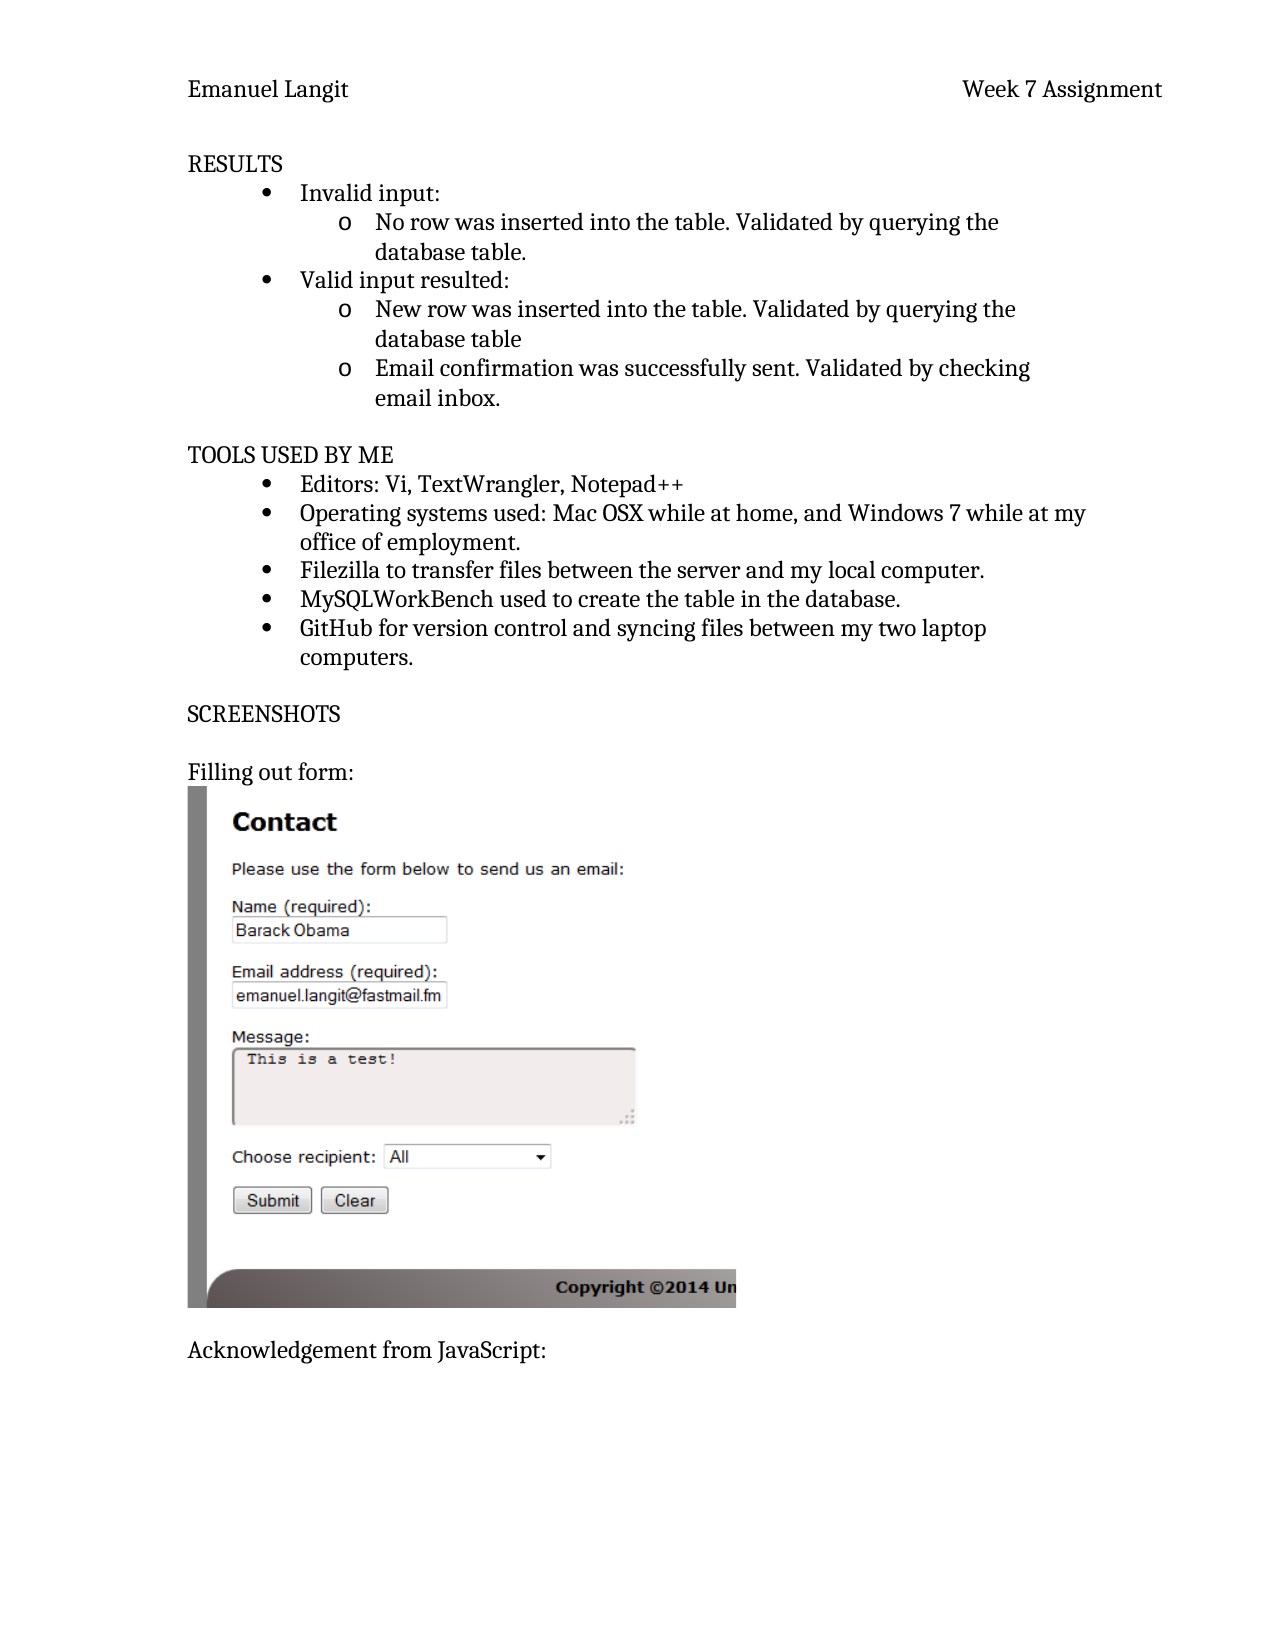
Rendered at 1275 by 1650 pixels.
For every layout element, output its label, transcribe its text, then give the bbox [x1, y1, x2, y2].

list Email confirmation was successfully sent. Validated by checking email inbox. [337, 354, 1087, 412]
picture [187, 786, 737, 1308]
text TOOLS USED BY ME [187, 441, 1087, 470]
list Invalid input: [262, 179, 1087, 207]
list GitHub for version control and syncing files between my two laptop computers. [262, 614, 1087, 671]
text Acknowledgement from JavaScript: [187, 1336, 1087, 1365]
list New row was inserted into the table. Validated by querying the database table [337, 295, 1087, 354]
text SCREENSHOTS [187, 700, 1087, 729]
list No row was inserted into the table. Validated by querying the database table. [337, 207, 1087, 266]
text Filling out form: [187, 757, 1087, 786]
list MySQLWorkBench used to create the table in the database. [262, 585, 1087, 614]
list Operating systems used: Mac OSX while at home, and Windows 7 while at my office of employment. [262, 499, 1087, 556]
list Valid input resulted: [262, 266, 1087, 295]
list Editors: Vi, TextWrangler, Notepad++ [262, 470, 1087, 499]
text RESULTS [187, 150, 1087, 179]
list Filezilla to transfer files between the server and my local computer. [262, 556, 1087, 585]
